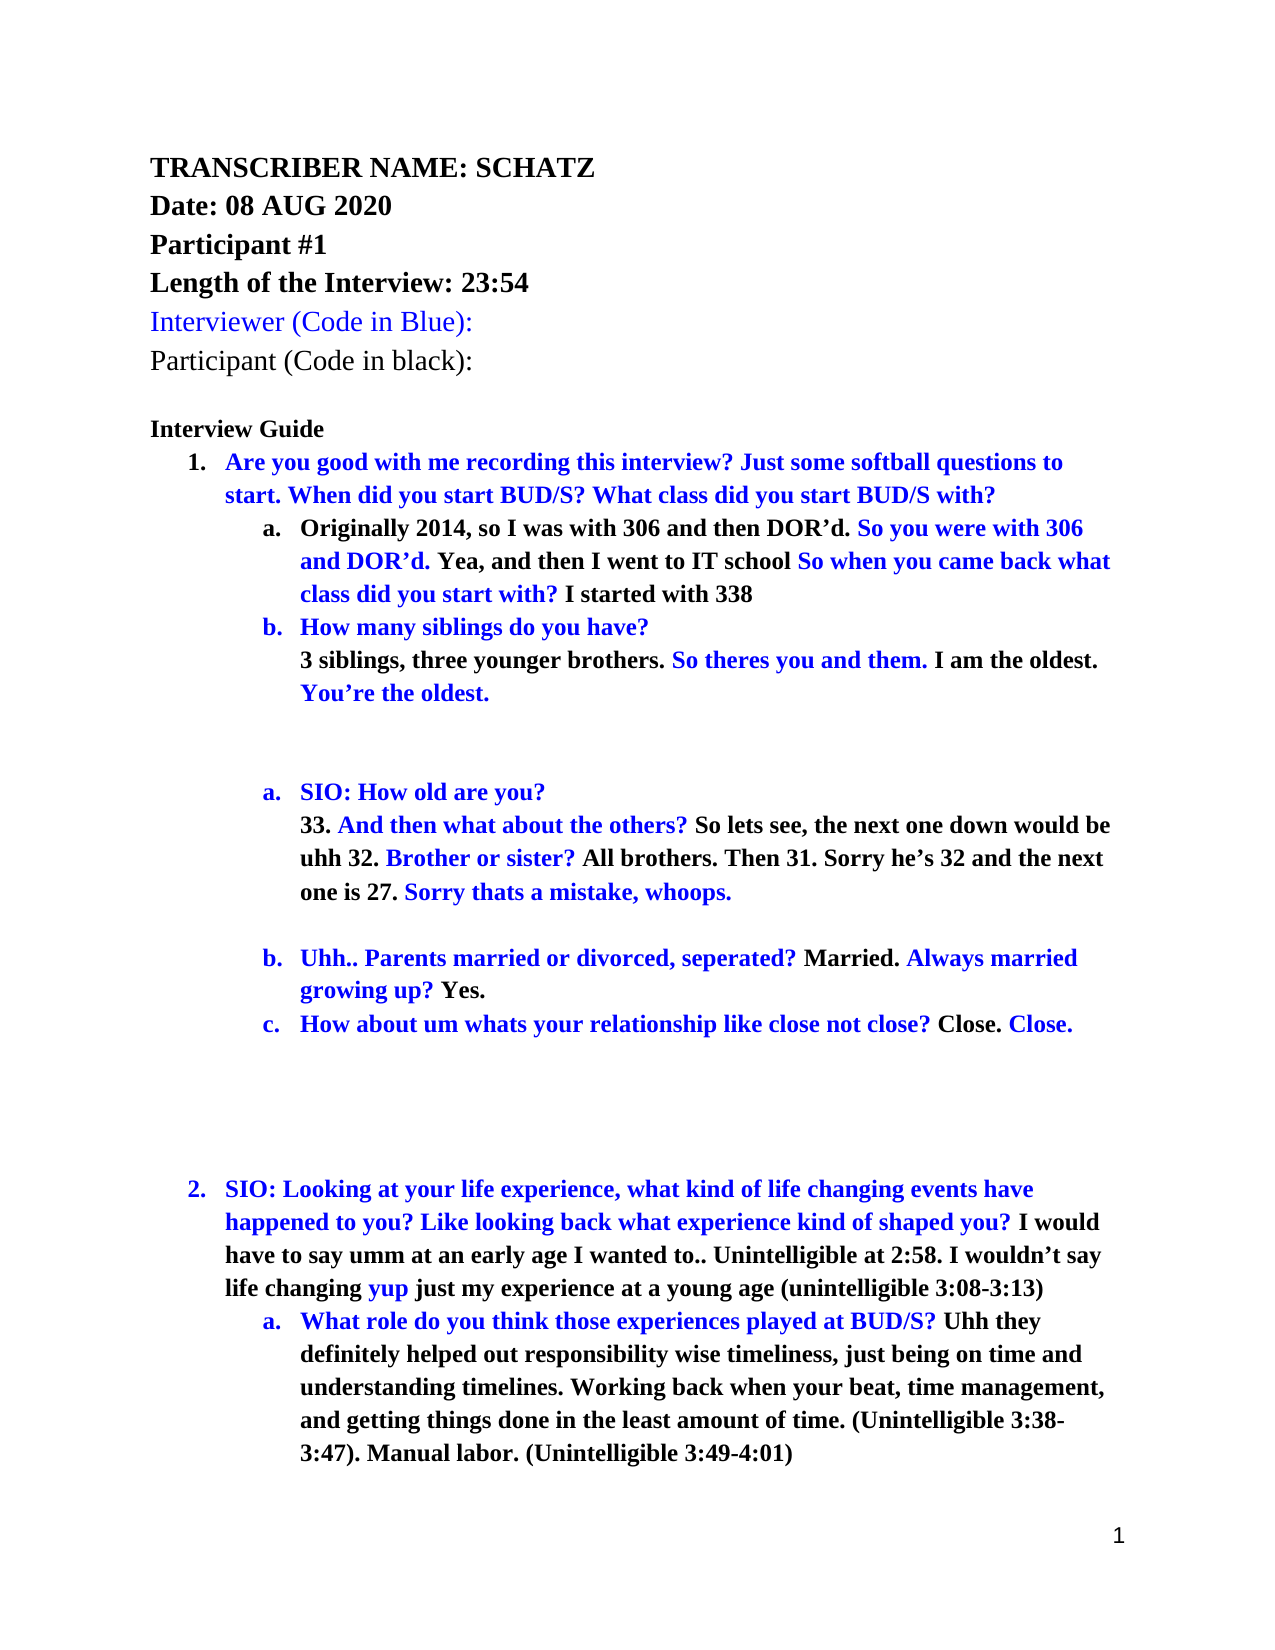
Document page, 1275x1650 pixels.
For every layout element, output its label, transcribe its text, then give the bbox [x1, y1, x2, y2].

list Uhh.. Parents married or divorced, seperated? Married. Always married growing up? Yes. [262, 943, 1125, 1004]
text 33. And then what about the others? So lets see, the next one down would be uhh 32. Brother or sister? All brothers. Then 31. Sorry he’s 32 and the next one is 27. Sorry thats a mistake, whoops. [300, 811, 1125, 905]
list SIO: Looking at your life experience, what kind of life changing events have happened to you? Like looking back what experience kind of shaped you? I would have to say umm at an early age I wanted to.. Unintelligible at 2:58. I wouldn’t say life changing yup just my experience at a young age (unintelligible 3:08-3:13) [187, 1174, 1125, 1302]
text TRANSCRIBER NAME: SCHATZ [150, 150, 1125, 183]
list Originally 2014, so I was with 306 and then DOR’d. So you were with 306 and DOR’d. Yea, and then I went to IT school So when you came back what class did you start with? I started with 338 [262, 513, 1125, 608]
list What role do you think those experiences played at BUD/S? Uhh they definitely helped out responsibility wise timeliness, just being on time and understanding timelines. Working back when your beat, time management, and getting things done in the least amount of time. (Unintelligible 3:38-3:47). Manual labor. (Unintelligible 3:49-4:01) [262, 1306, 1125, 1467]
text Length of the Interview: 23:54 [150, 266, 1125, 299]
list How about um whats your relationship like close not close? Close. Close. [262, 1009, 1125, 1037]
text Participant (Code in black): [150, 343, 1125, 376]
list SIO: How old are you? [262, 777, 1125, 806]
list How many siblings do you have? [262, 612, 1125, 641]
text Interviewer (Code in Blue): [150, 304, 1125, 338]
list Are you good with me recording this interview? Just some softball questions to start. When did you start BUD/S? What class did you start BUD/S with? [187, 447, 1125, 509]
text 3 siblings, three younger brothers. So theres you and them. I am the oldest. You’re the oldest. [300, 645, 1125, 707]
text Interview Guide [150, 414, 1125, 443]
text Participant #1 [150, 227, 1125, 261]
text Date: 08 AUG 2020 [150, 188, 1125, 222]
